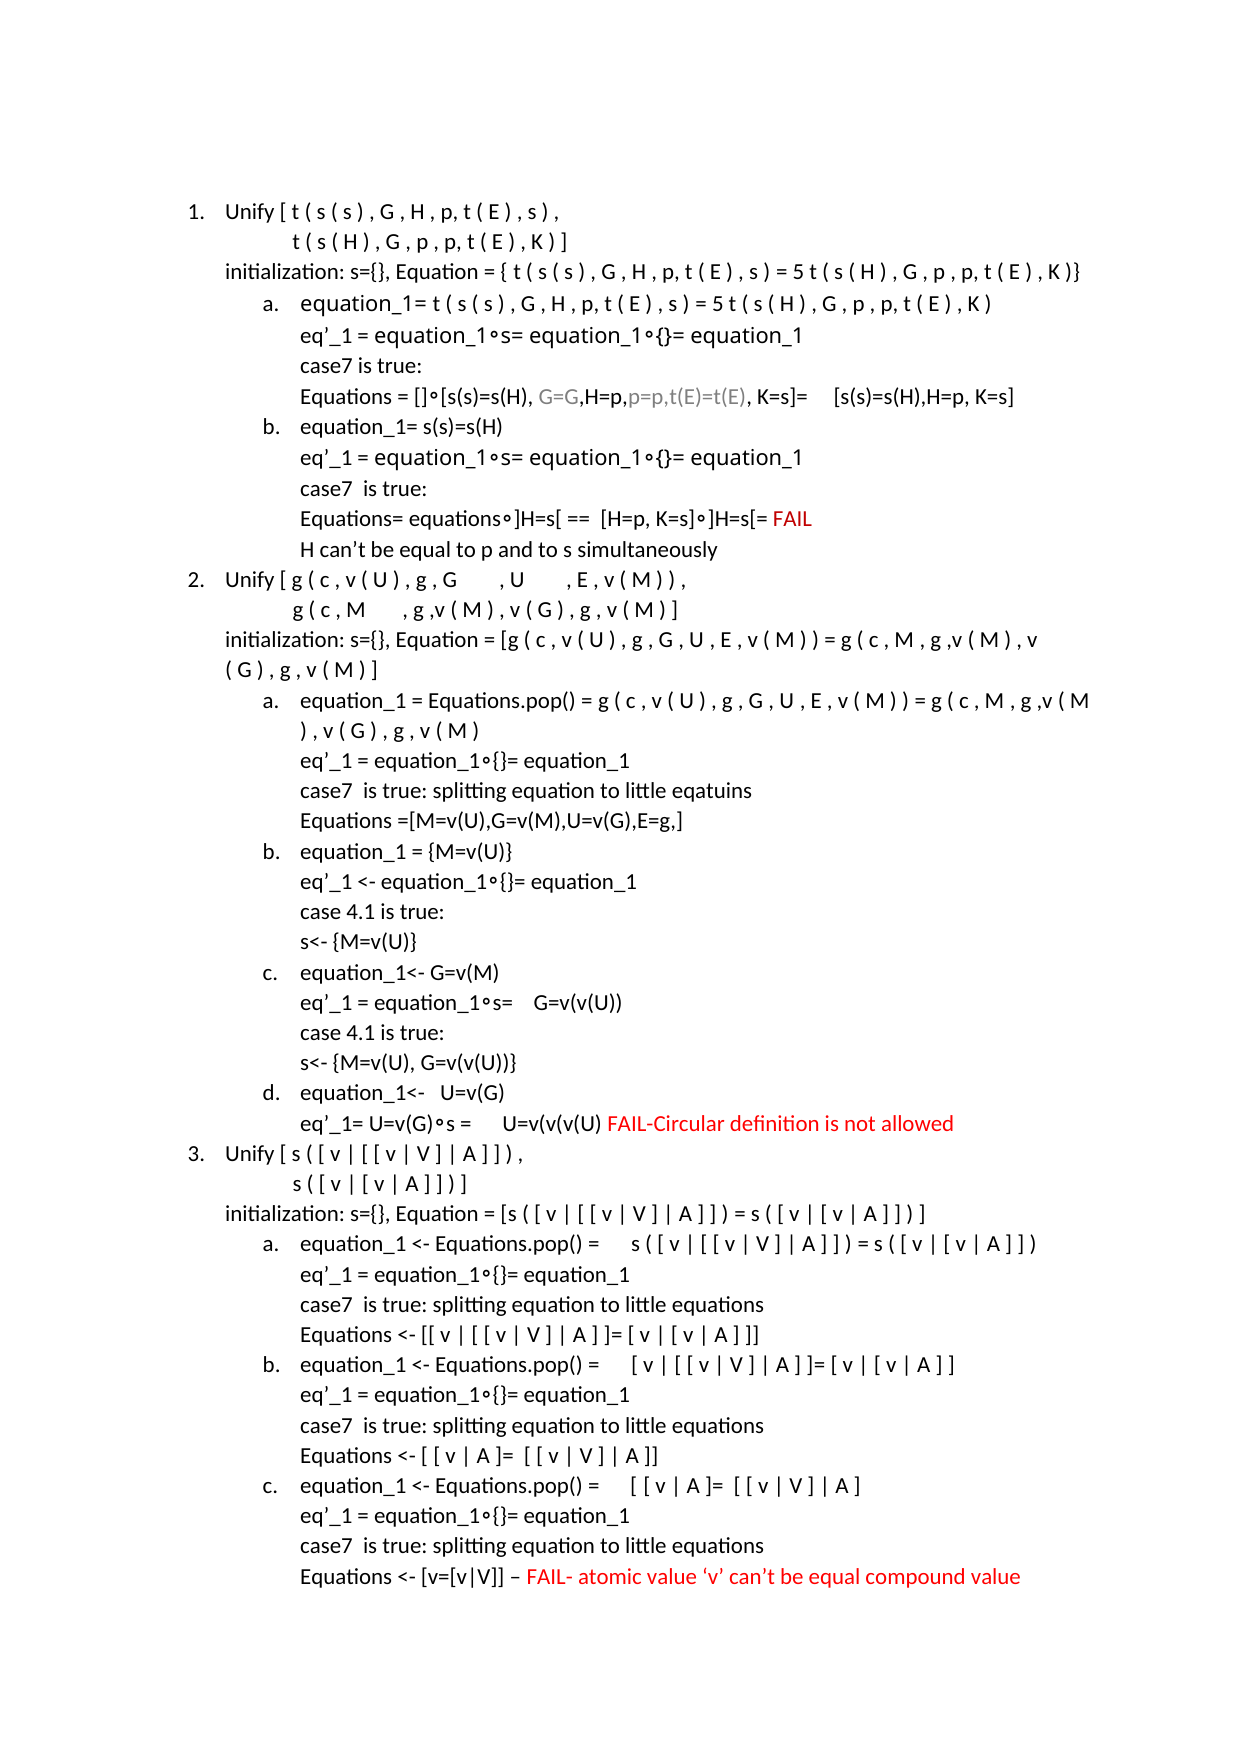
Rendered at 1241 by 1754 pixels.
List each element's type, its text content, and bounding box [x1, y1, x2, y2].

list equation_1 <- Equations.pop() = [ v | [ [ v | V ] | A ] ]= [ v | [ v | A ] ] eq’_1 = equation_1{}= equation_1 case7 is true: splitting equation to little equations Equations <- [ [ v | A ]= [ [ v | V ] | A ]] [262, 1350, 1090, 1469]
list Unify [ g ( c , v ( U ) , g , G , U , E , v ( M ) ) , g ( c , M , g ,v ( M ) , v ( G ) , g , v ( M ) ] initialization: s={}, Equation = [g ( c , v ( U ) , g , G , U , E , v ( M ) ) = g ( c , M , g ,v ( M ) , v ( G ) , g , v ( M ) ] [187, 565, 1090, 683]
list equation_1= t ( s ( s ) , G , H , p, t ( E ) , s ) = 5 t ( s ( H ) , G , p , p, t ( E ) , K ) eq’_1 = equation_1s= equation_1{}= equation_1 case7 is true: Equations = [][s(s)=s(H), G=G,H=p,p=p,t(E)=t(E), K=s]= [s(s)=s(H),H=p, K=s] [262, 287, 1090, 410]
list equation_1= s(s)=s(H) eq’_1 = equation_1s= equation_1{}= equation_1 case7 is true: Equations= equations]H=s[ == [H=p, K=s]]H=s[= FAIL H can’t be equal to p and to s simultaneously [262, 412, 1090, 563]
list equation_1 <- Equations.pop() = s ( [ v | [ [ v | V ] | A ] ] ) = s ( [ v | [ v | A ] ] ) eq’_1 = equation_1{}= equation_1 case7 is true: splitting equation to little equations Equations <- [[ v | [ [ v | V ] | A ] ]= [ v | [ v | A ] ]] [262, 1229, 1090, 1348]
list equation_1<- G=v(M) eq’_1 = equation_1s= G=v(v(U)) case 4.1 is true: s<- {M=v(U), G=v(v(U))} [262, 958, 1090, 1076]
list equation_1 = {M=v(U)} eq’_1 <- equation_1{}= equation_1 case 4.1 is true: s<- {M=v(U)} [262, 837, 1090, 955]
list Unify [ t ( s ( s ) , G , H , p, t ( E ) , s ) , t ( s ( H ) , G , p , p, t ( E ) , K ) ] initialization: s={}, Equation = { t ( s ( s ) , G , H , p, t ( E ) , s ) = 5 t ( s ( H ) , G , p , p, t ( E ) , K )} [187, 197, 1090, 285]
list equation_1 = Equations.pop() = g ( c , v ( U ) , g , G , U , E , v ( M ) ) = g ( c , M , g ,v ( M ) , v ( G ) , g , v ( M ) eq’_1 = equation_1{}= equation_1 case7 is true: splitting equation to little eqatuins Equations =[M=v(U),G=v(M),U=v(G),E=g,] [262, 686, 1090, 834]
list equation_1<- U=v(G) eq’_1= U=v(G)s = U=v(v(v(U) FAIL-Circular definition is not allowed [262, 1078, 1090, 1137]
list equation_1 <- Equations.pop() = [ [ v | A ]= [ [ v | V ] | A ] eq’_1 = equation_1{}= equation_1 case7 is true: splitting equation to little equations Equations <- [v=[v|V]] – FAIL- atomic value ‘v’ can’t be equal compound value [262, 1471, 1090, 1590]
list Unify [ s ( [ v | [ [ v | V ] | A ] ] ) , s ( [ v | [ v | A ] ] ) ] initialization: s={}, Equation = [s ( [ v | [ [ v | V ] | A ] ] ) = s ( [ v | [ v | A ] ] ) ] [187, 1139, 1090, 1227]
